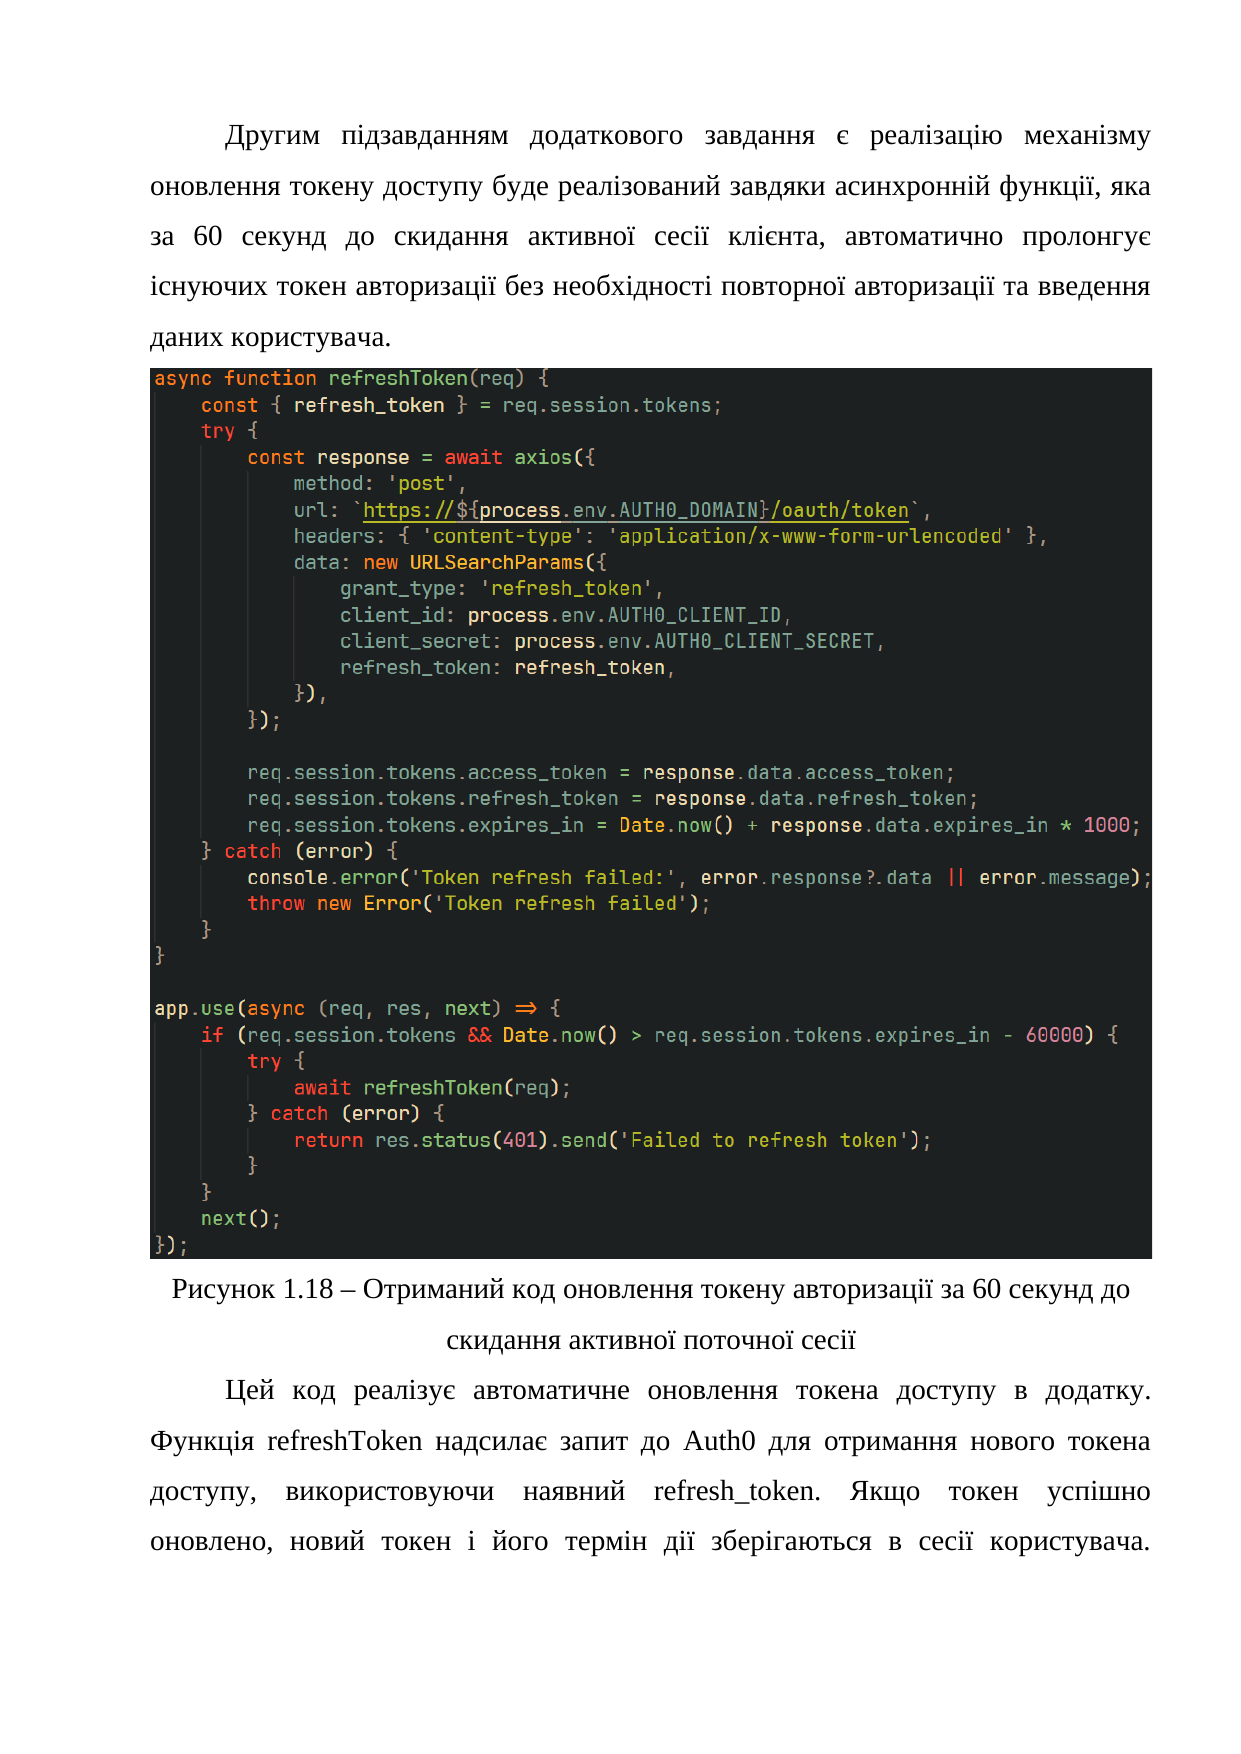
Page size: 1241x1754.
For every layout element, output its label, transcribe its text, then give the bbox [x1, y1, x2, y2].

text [150, 1372, 1152, 1557]
picture [150, 368, 1153, 1259]
text Другим підзавданням додаткового завдання є реалізацію механізму оновлення токену доступу буде реалізований завдяки асинхронній функції, яка за 60 секунд до скидання активної сесії клієнта, автоматично пролонгує існуючих токен авторизації без необхідності повторної авторизації та введення даних користувача. [150, 117, 1152, 352]
text Рисунок 1.18 – Отриманий код оновлення токену авторизації за 60 секунд до скидання активної поточної сесії [150, 1272, 1152, 1356]
